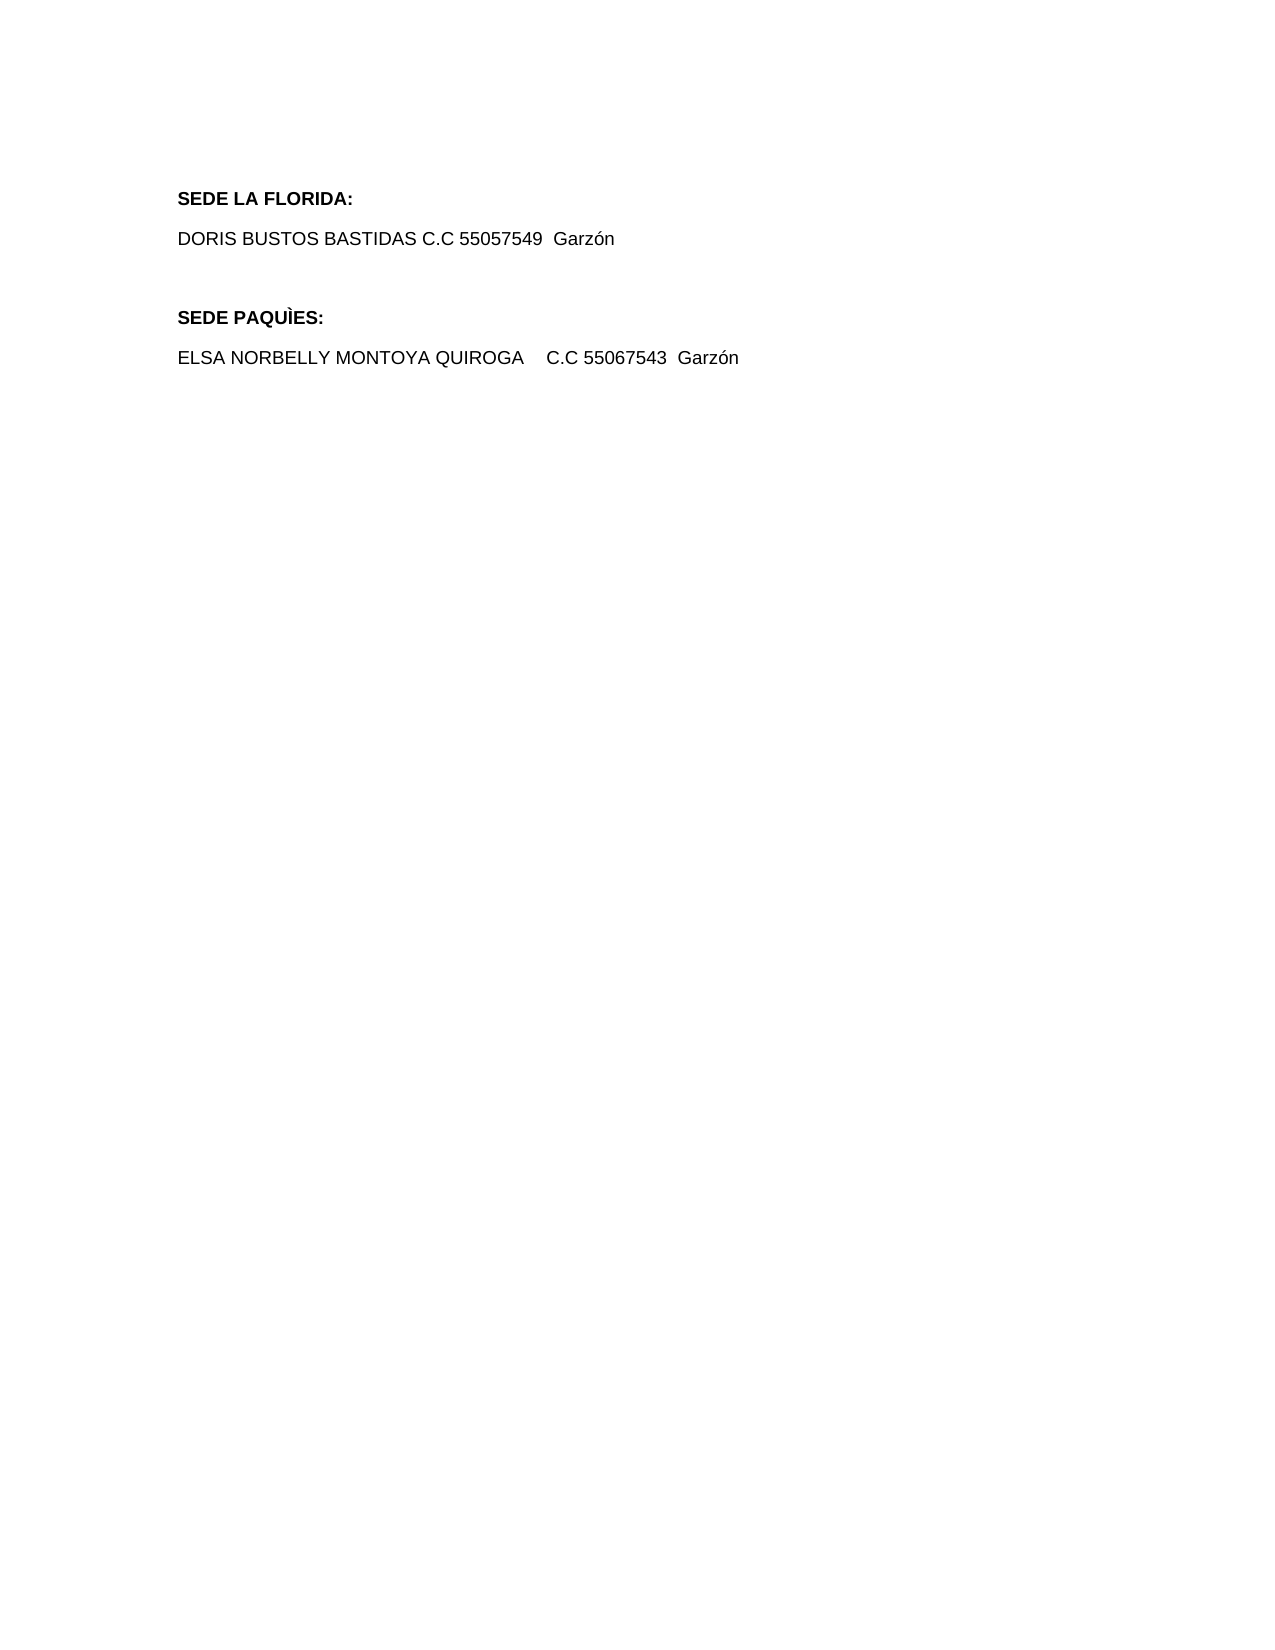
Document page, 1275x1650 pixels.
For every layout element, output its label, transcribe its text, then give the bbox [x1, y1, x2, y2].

text SEDE LA FLORIDA: [177, 187, 1098, 209]
text SEDE PAQUÌES: [177, 307, 1098, 329]
text DORIS BUSTOS BASTIDAS C.C 55057549 Garzón [177, 227, 1098, 249]
text ELSA NORBELLY MONTOYA QUIROGA C.C 55067543 Garzón [177, 347, 1098, 369]
